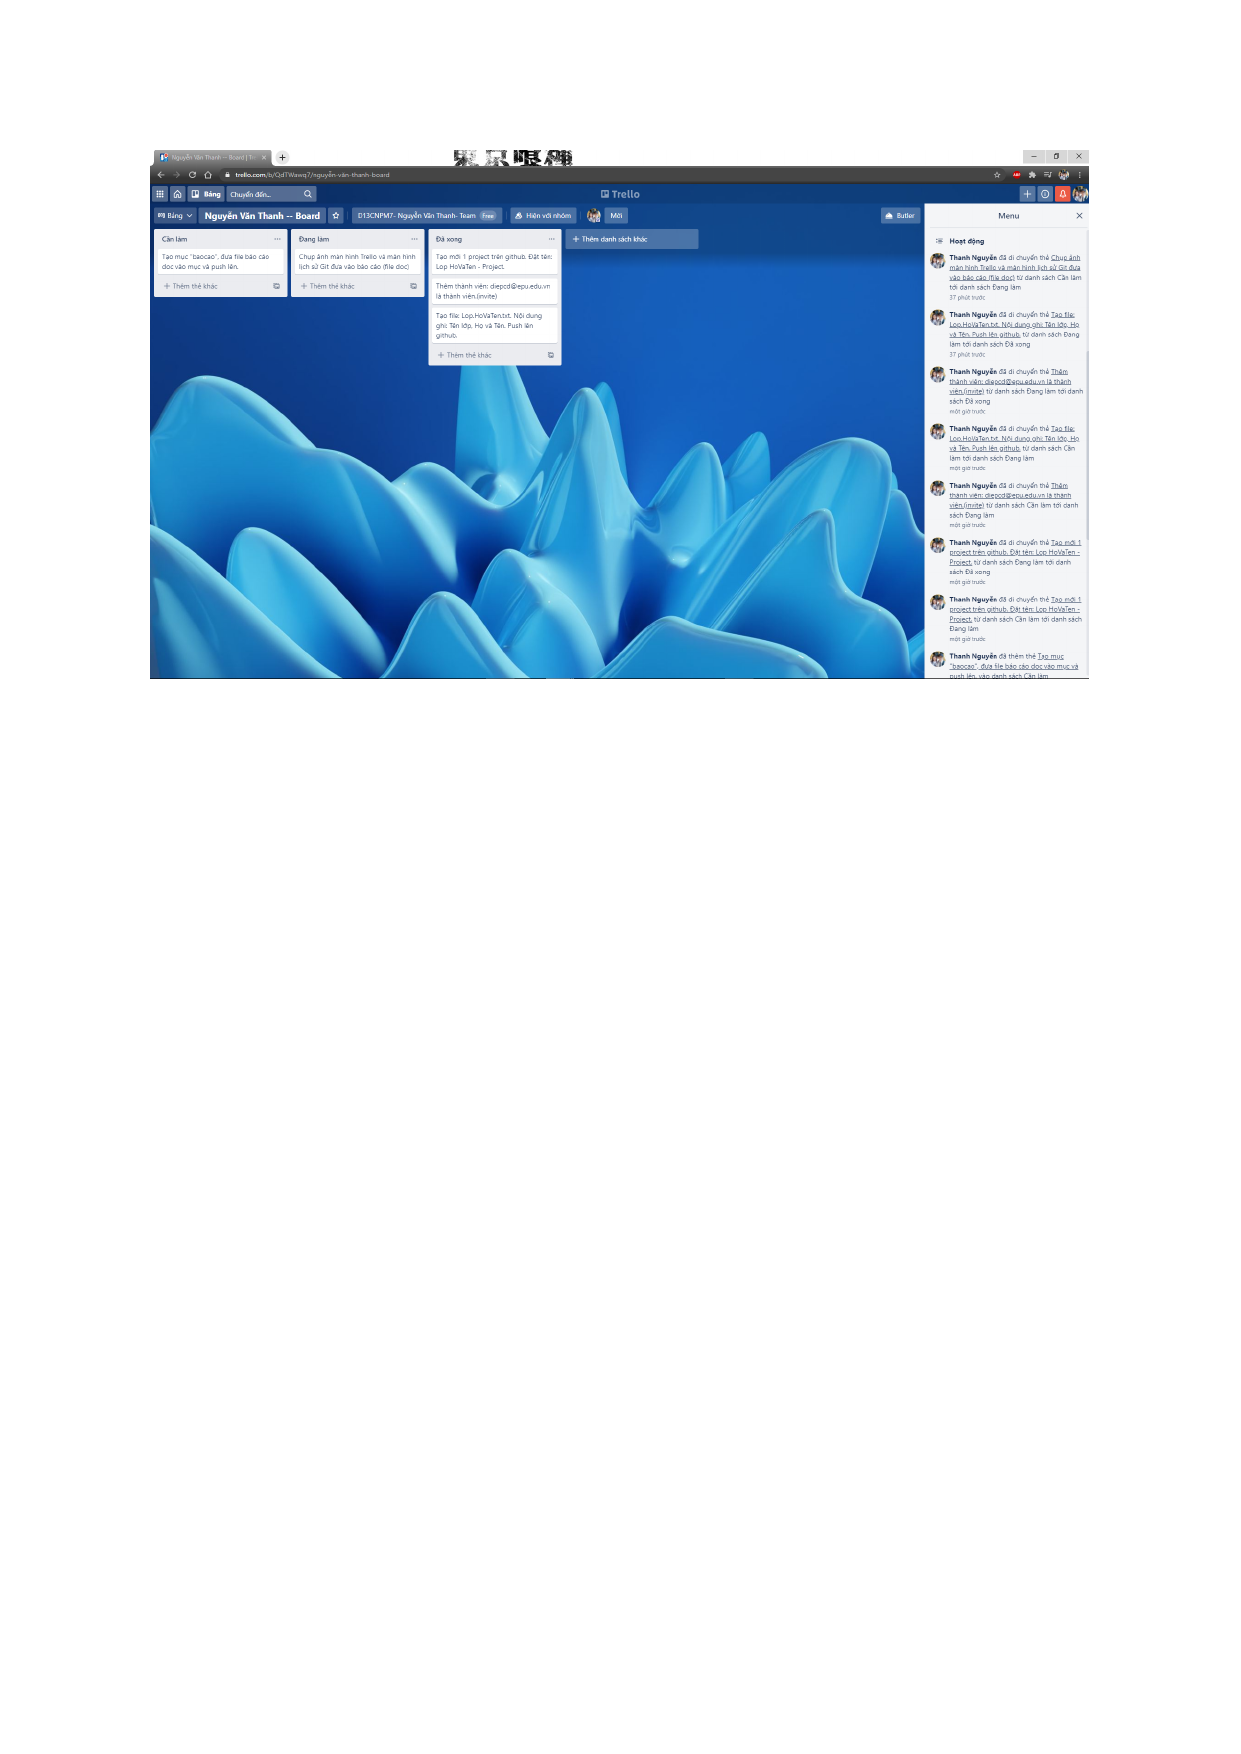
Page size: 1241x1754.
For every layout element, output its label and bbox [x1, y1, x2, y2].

picture [150, 150, 1089, 679]
